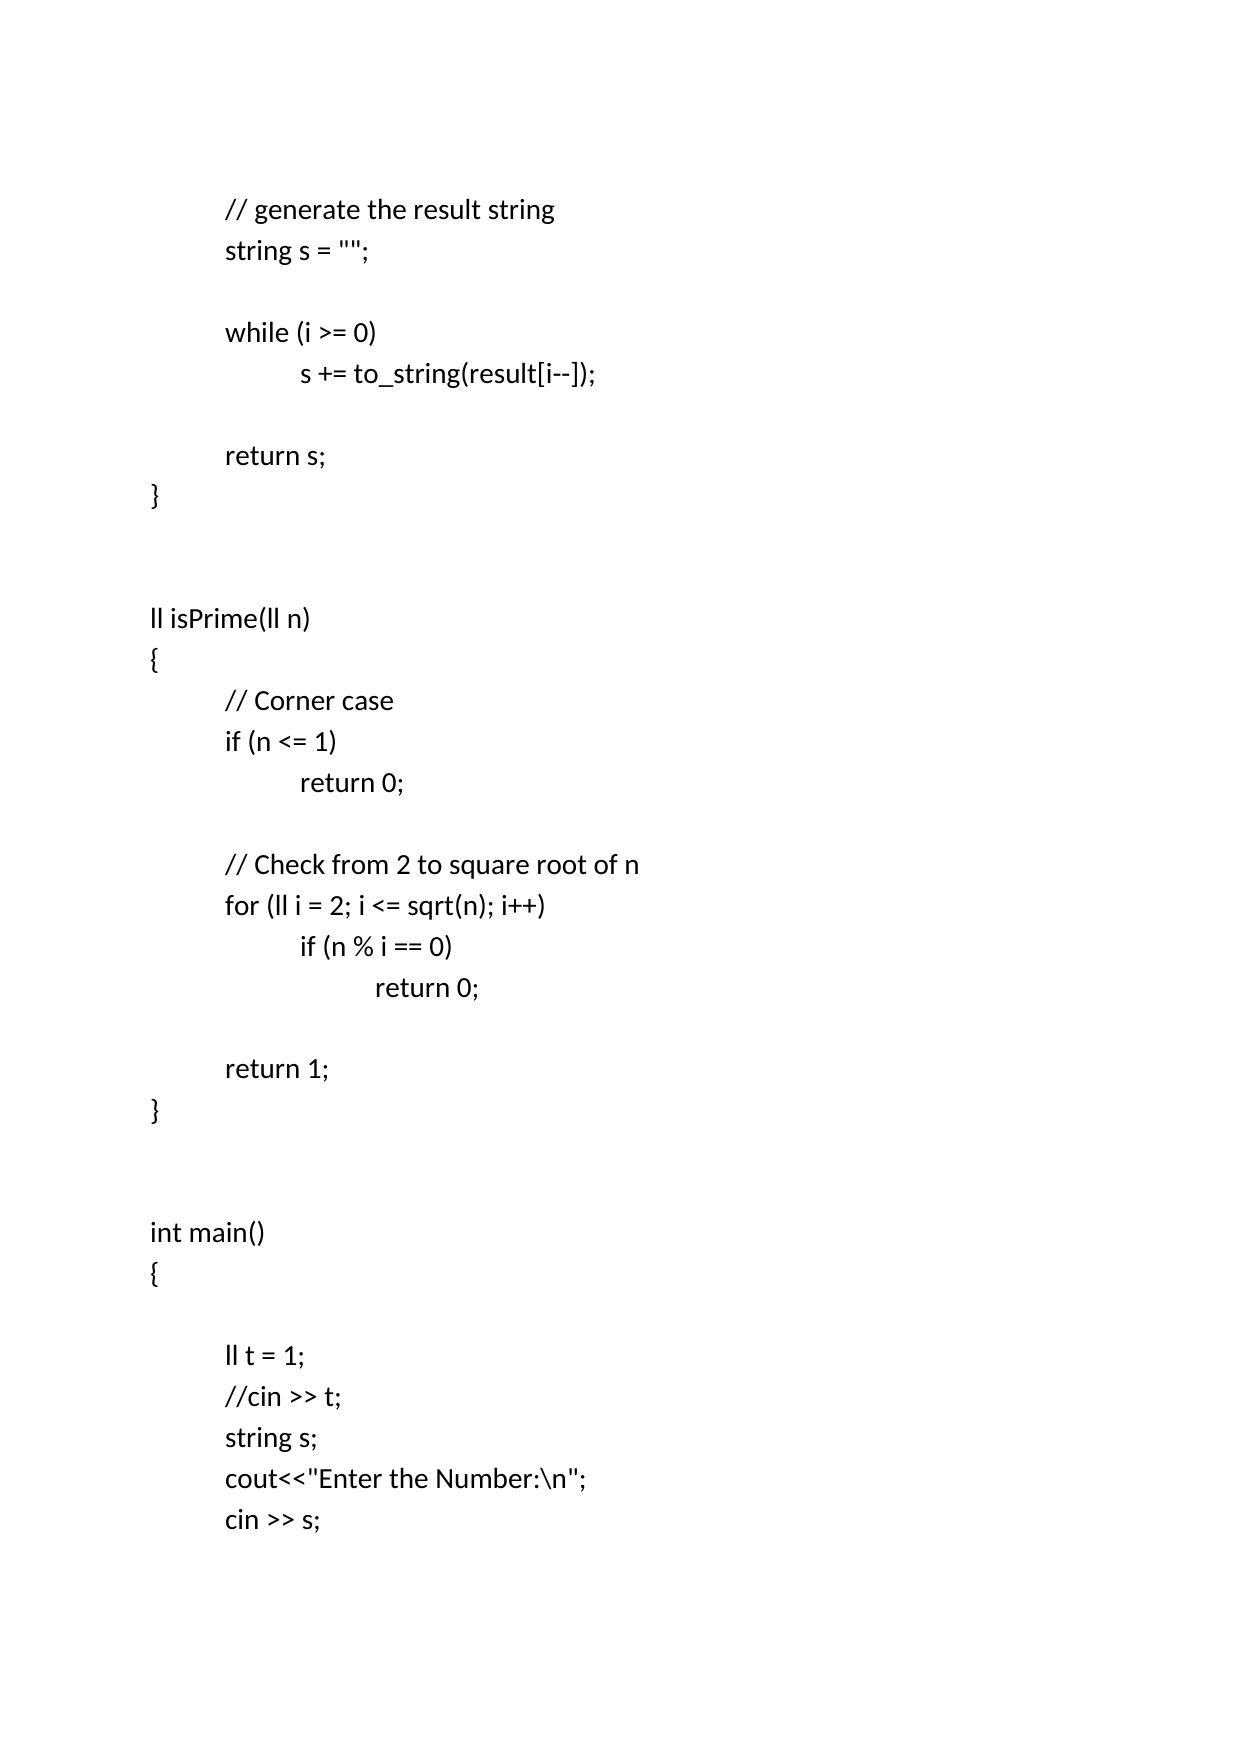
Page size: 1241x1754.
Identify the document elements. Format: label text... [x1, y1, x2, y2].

text { [150, 641, 1090, 677]
text s += to_string(result[i--]); [150, 355, 1090, 390]
text { [150, 1255, 1090, 1291]
text string s = ""; [150, 232, 1090, 267]
text // Check from 2 to square root of n [150, 846, 1090, 882]
text } [150, 1092, 1090, 1127]
text string s; [150, 1419, 1090, 1455]
text // Corner case [150, 682, 1090, 718]
text return 1; [150, 1051, 1090, 1086]
text ll t = 1; [150, 1337, 1090, 1373]
text int main() [150, 1214, 1090, 1250]
text if (n <= 1) [150, 723, 1090, 759]
text } [150, 477, 1090, 513]
text return s; [150, 437, 1090, 472]
text cin >> s; [150, 1501, 1090, 1537]
text for (ll i = 2; i <= sqrt(n); i++) [150, 887, 1090, 922]
text //cin >> t; [150, 1378, 1090, 1414]
text while (i >= 0) [150, 314, 1090, 349]
text return 0; [150, 764, 1090, 800]
text cout<<"Enter the Number:\n"; [150, 1460, 1090, 1496]
text if (n % i == 0) [150, 928, 1090, 963]
text ll isPrime(ll n) [150, 600, 1090, 636]
text return 0; [150, 969, 1090, 1004]
text // generate the result string [150, 191, 1090, 227]
